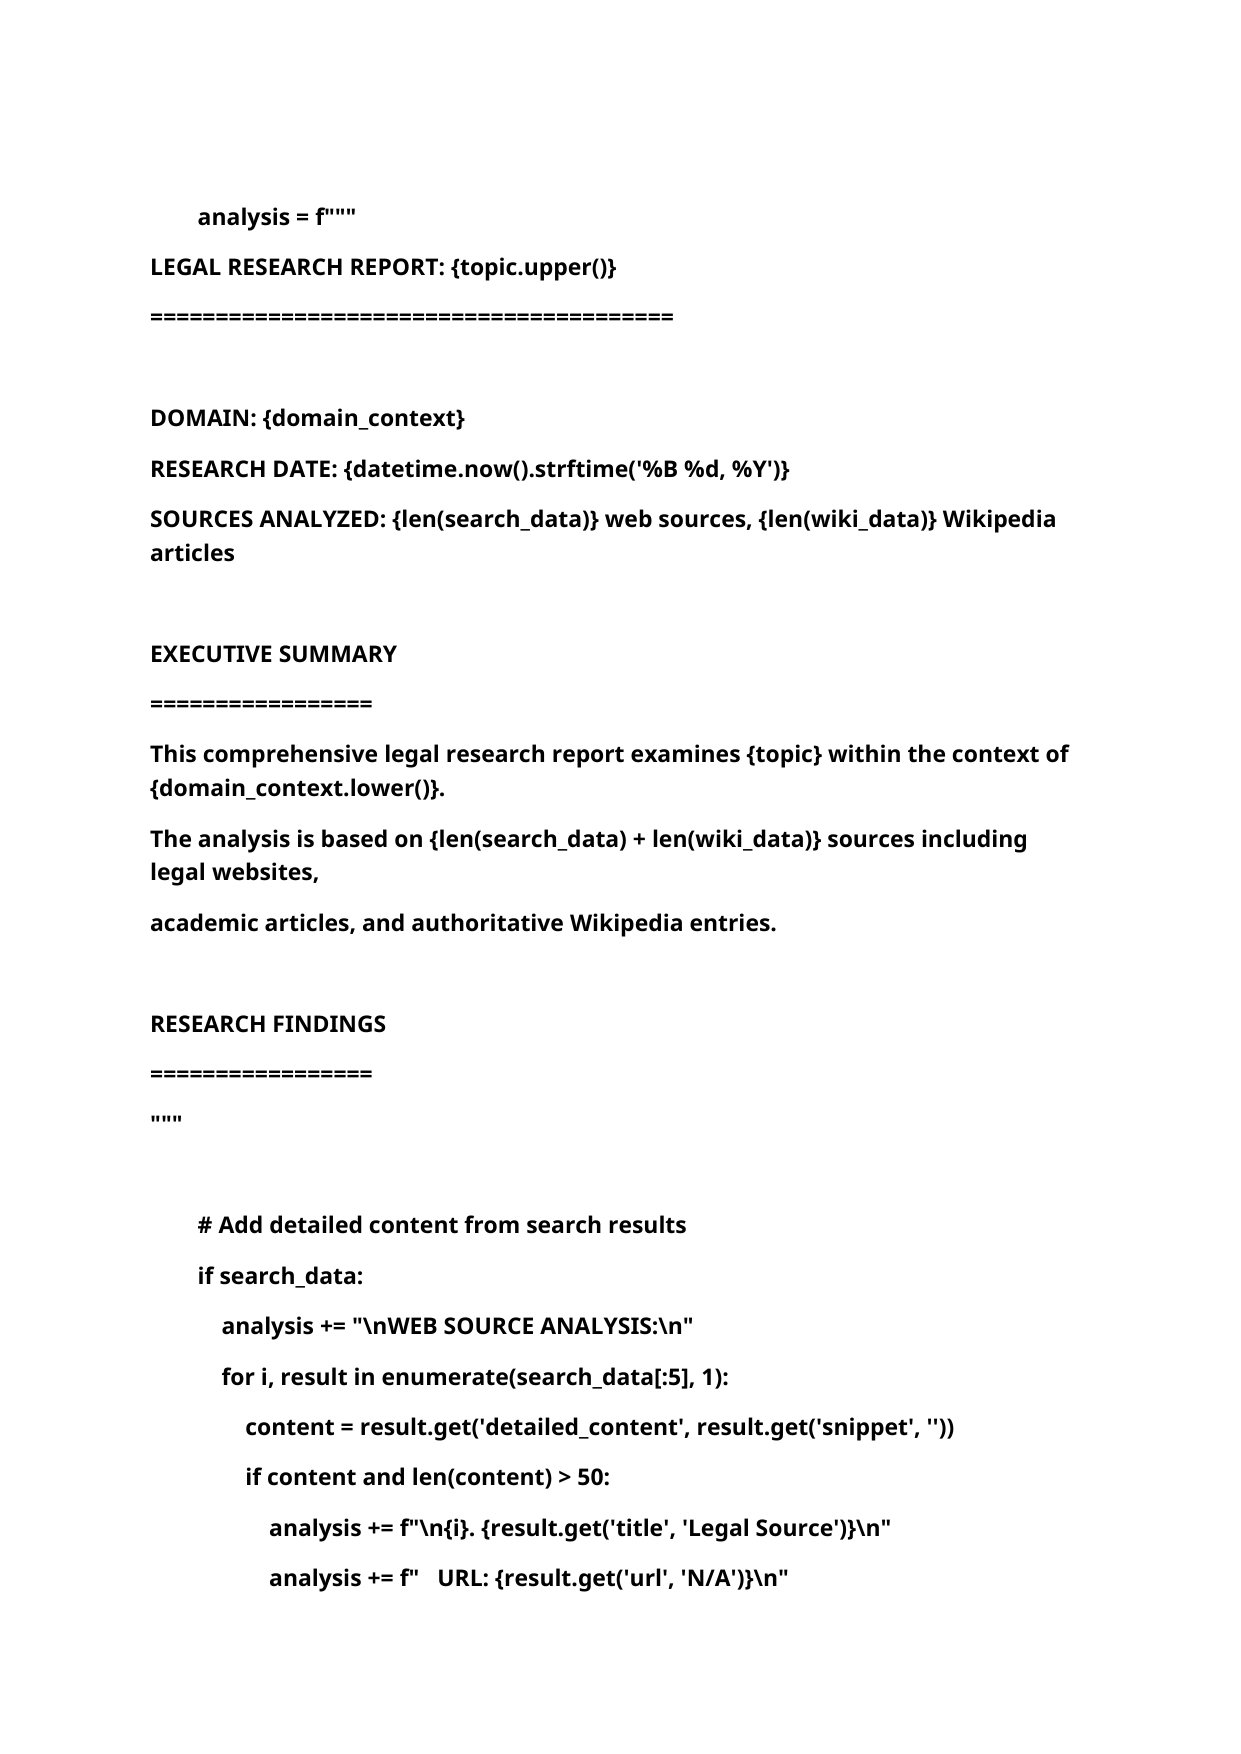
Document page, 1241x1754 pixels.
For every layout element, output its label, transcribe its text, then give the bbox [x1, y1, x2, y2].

text """ [150, 1108, 1090, 1139]
text ================= [150, 1058, 1090, 1089]
text The analysis is based on {len(search_data) + len(wiki_data)} sources including legal websites, [150, 822, 1090, 887]
text RESEARCH DATE: {datetime.now().strftime('%B %d, %Y')} [150, 452, 1090, 484]
text analysis += "\nWEB SOURCE ANALYSIS:\n" [150, 1310, 1090, 1341]
text academic articles, and authoritative Wikipedia entries. [150, 907, 1090, 938]
text analysis += f" URL: {result.get('url', 'N/A')}\n" [150, 1562, 1090, 1593]
text # Add detailed content from search results [150, 1209, 1090, 1240]
text DOMAIN: {domain_context} [150, 402, 1090, 433]
text RESEARCH FINDINGS [150, 1007, 1090, 1039]
text EXECUTIVE SUMMARY [150, 637, 1090, 669]
text for i, result in enumerate(search_data[:5], 1): [150, 1360, 1090, 1392]
text content = result.get('detailed_content', result.get('snippet', '')) [150, 1411, 1090, 1442]
text This comprehensive legal research report examines {topic} within the context of {domain_context.lower()}. [150, 738, 1090, 803]
text ================= [150, 688, 1090, 719]
text ======================================== [150, 301, 1090, 332]
text LEGAL RESEARCH REPORT: {topic.upper()} [150, 251, 1090, 282]
text if search_data: [150, 1259, 1090, 1291]
text analysis = f""" [150, 200, 1090, 232]
text SOURCES ANALYZED: {len(search_data)} web sources, {len(wiki_data)} Wikipedia articles [150, 503, 1090, 568]
text analysis += f"\n{i}. {result.get('title', 'Legal Source')}\n" [150, 1512, 1090, 1543]
text if content and len(content) > 50: [150, 1461, 1090, 1492]
